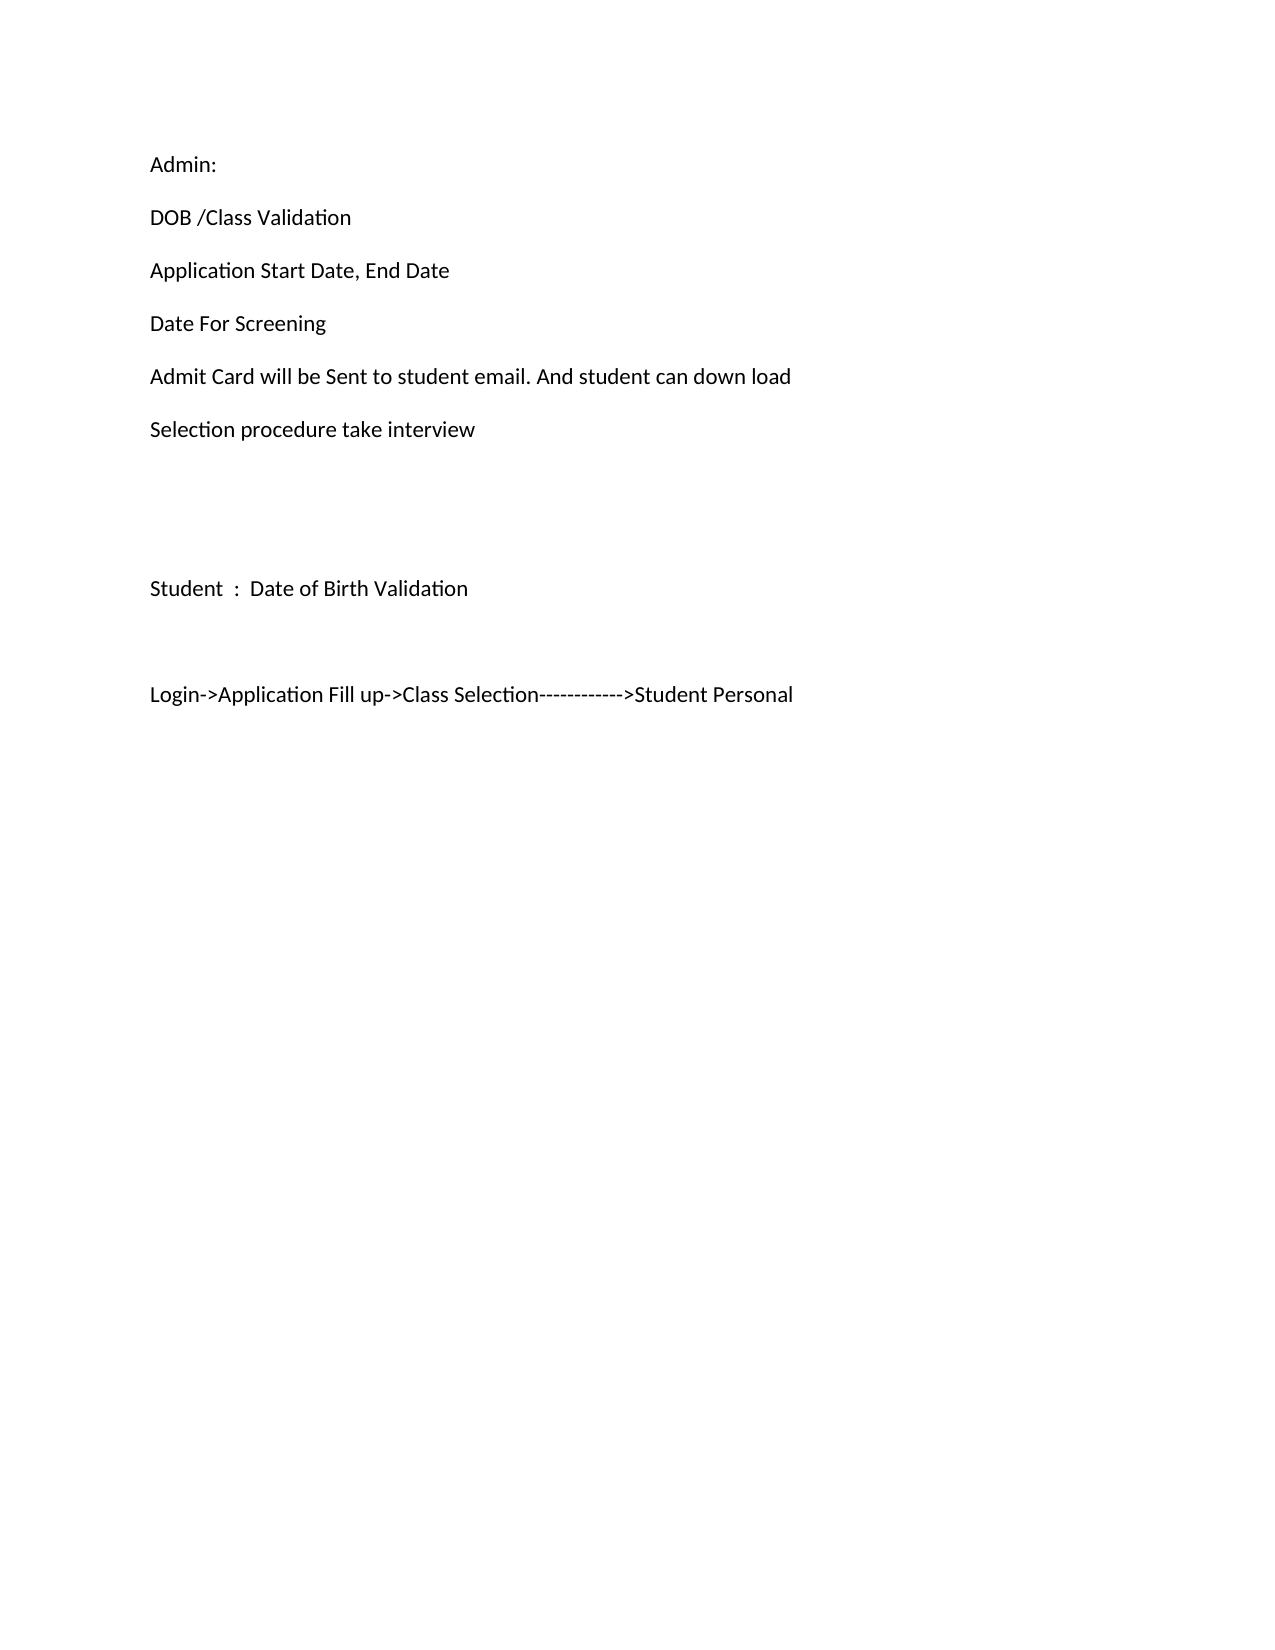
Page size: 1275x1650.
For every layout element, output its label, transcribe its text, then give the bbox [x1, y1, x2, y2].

text Application Start Date, End Date [150, 256, 1125, 284]
text Admit Card will be Sent to student email. And student can down load [150, 362, 1125, 390]
text Student : Date of Birth Validation [150, 574, 1125, 602]
text DOB /Class Validation [150, 203, 1125, 231]
text Selection procedure take interview [150, 415, 1125, 443]
text Admin: [150, 150, 1125, 178]
text Login->Application Fill up->Class Selection------------>Student Personal [150, 680, 1125, 708]
text Date For Screening [150, 309, 1125, 337]
